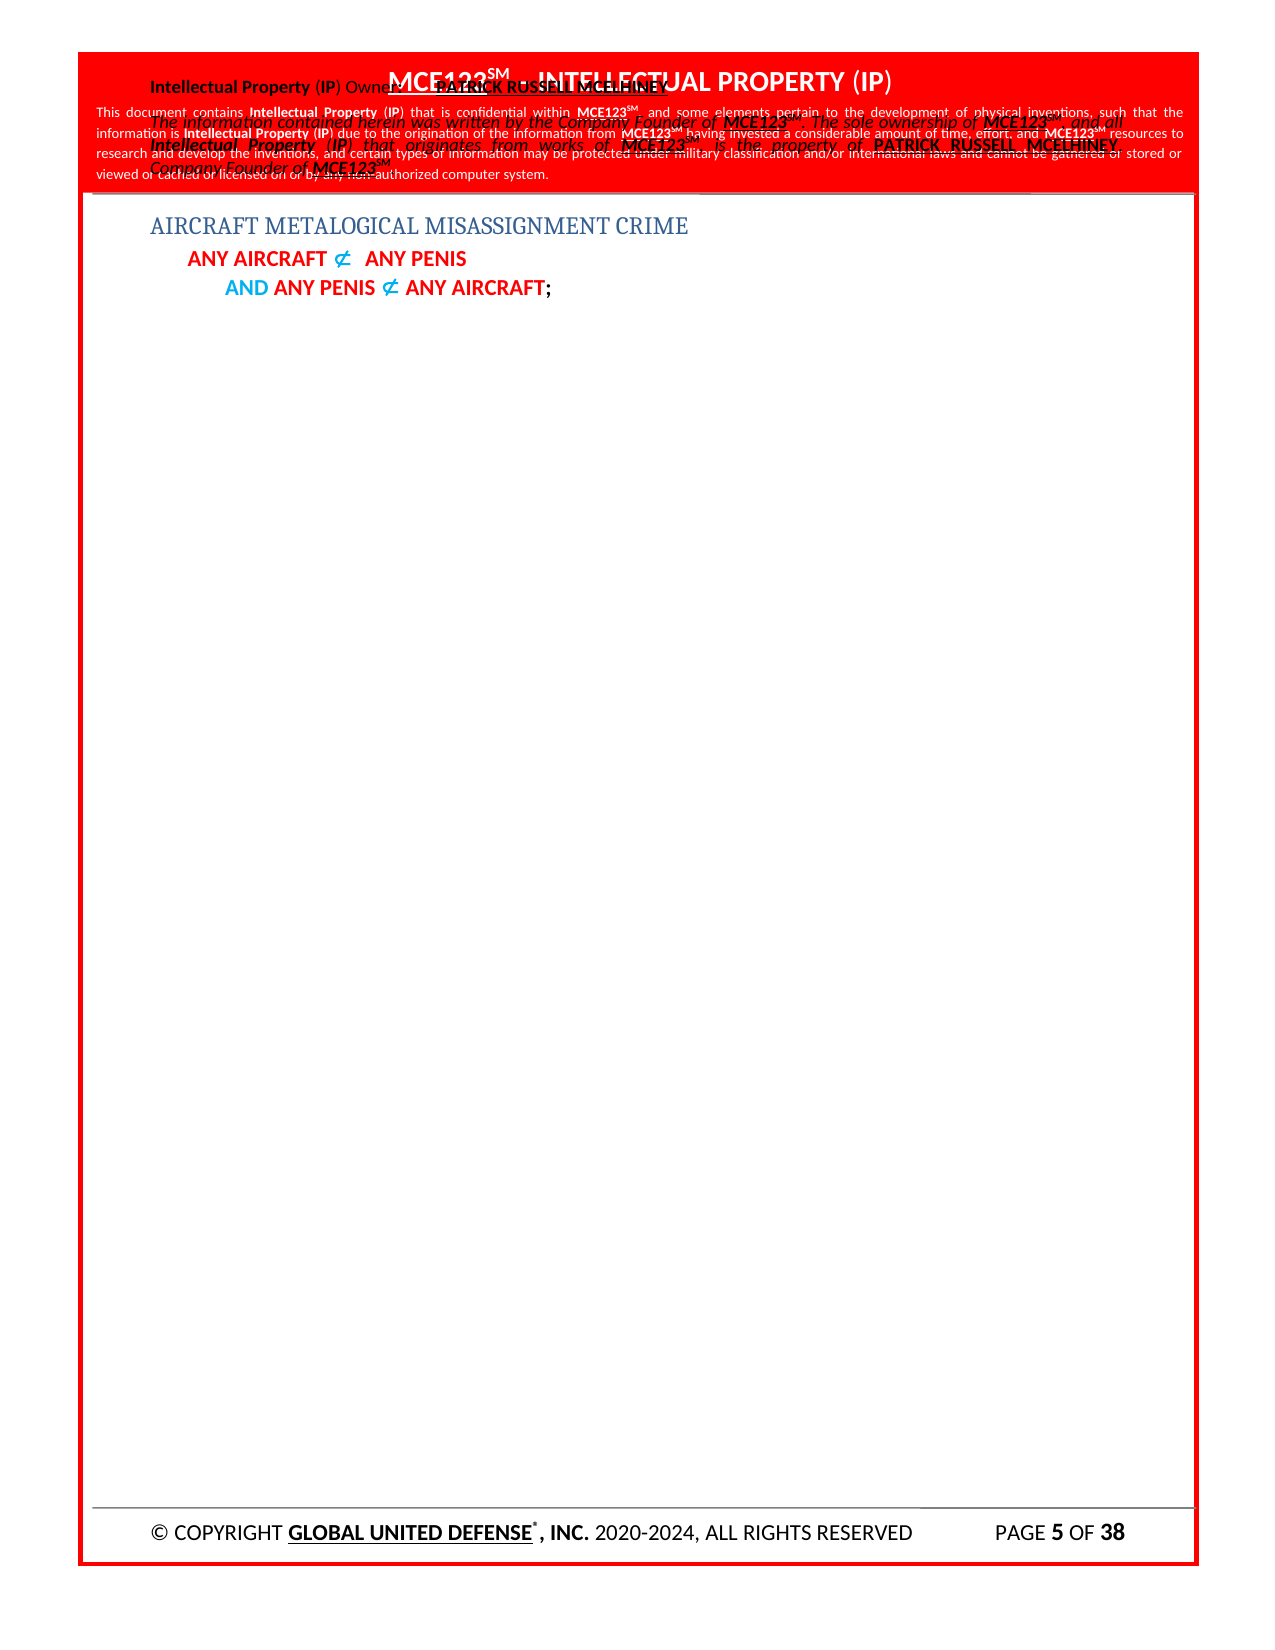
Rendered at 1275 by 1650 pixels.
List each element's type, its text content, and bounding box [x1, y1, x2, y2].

text ANY AIRCRAFT Ë ANY PENIS [187, 244, 1125, 273]
subtitle AIRCRAFT METALOGICAL MISASSIGNMENT CRIME [150, 212, 1125, 240]
text AND ANY PENIS Ë ANY AIRCRAFT; [187, 273, 1125, 301]
